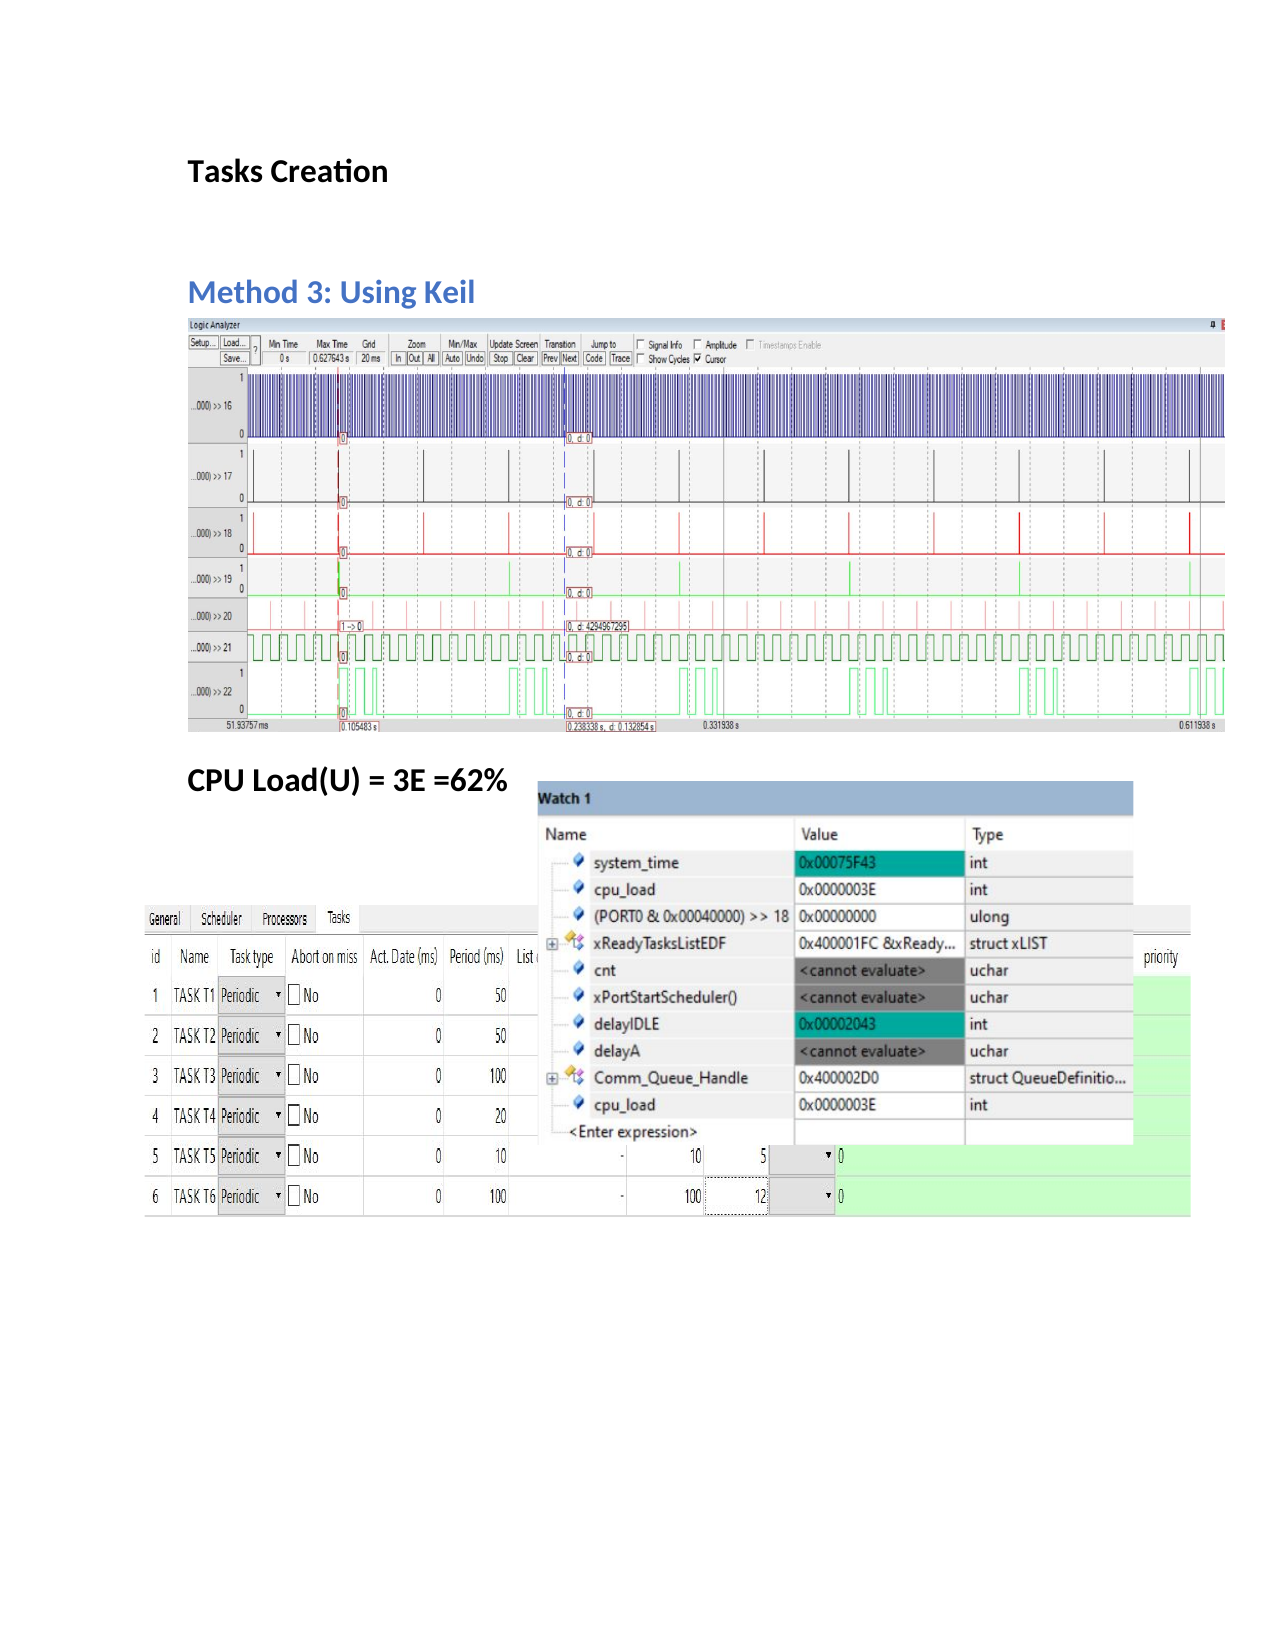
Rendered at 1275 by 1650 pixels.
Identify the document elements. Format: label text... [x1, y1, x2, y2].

text Method 3: Using Keil [187, 271, 1087, 312]
text CPU Load(U) = 3E =62% [187, 731, 1087, 800]
picture [143, 781, 1189, 1218]
picture [187, 318, 1224, 731]
text Tasks Creation [187, 150, 1087, 191]
